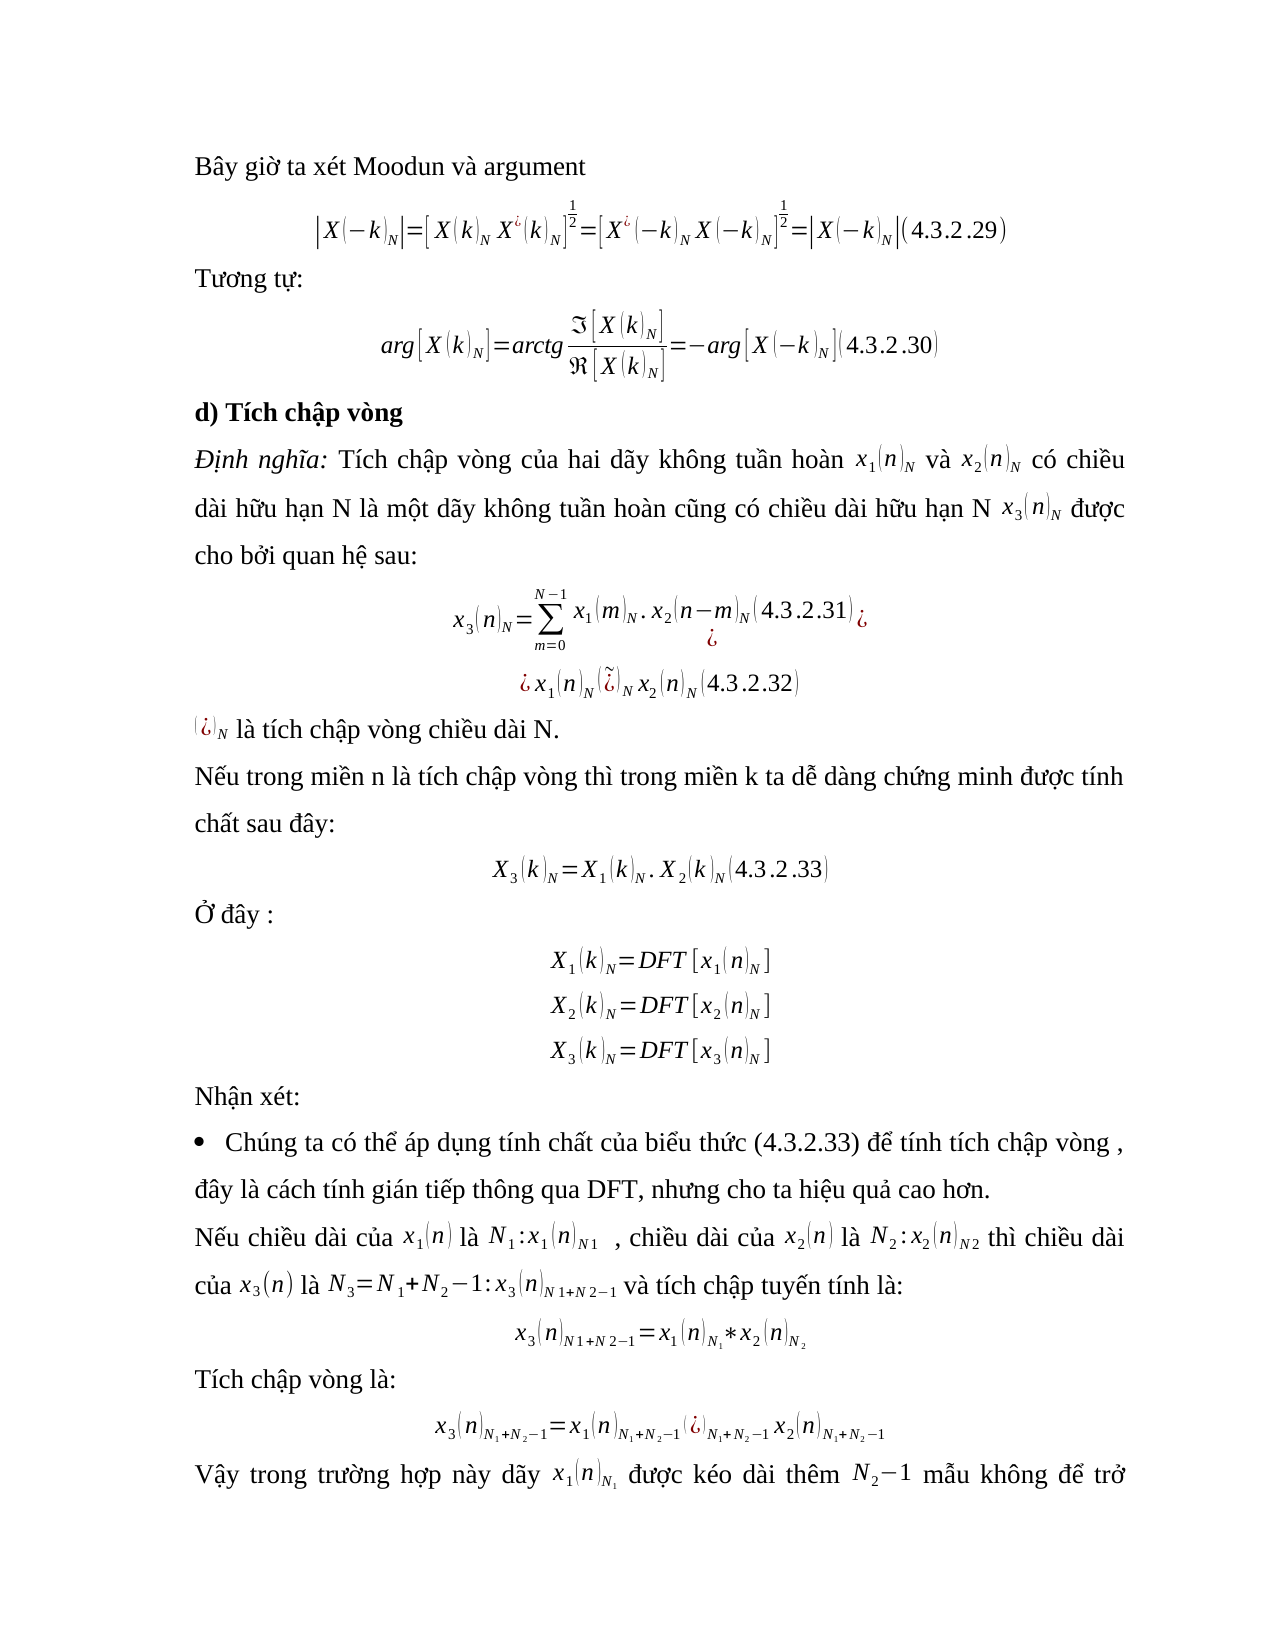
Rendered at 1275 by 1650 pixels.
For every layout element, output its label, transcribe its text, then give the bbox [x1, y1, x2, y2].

text Nếu trong miền n là tích chập vòng thì trong miền k ta dễ dàng chứng minh được tính chất sau đây: [194, 761, 1125, 838]
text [194, 1457, 1125, 1491]
text là tích chập vòng chiều dài N. [194, 713, 1125, 745]
list Chúng ta có thể áp dụng tính chất của biểu thức (4.3.2.33) để tính tích chập vòng , đây là cách tính gián tiếp thông qua DFT, nhưng cho ta hiệu quả cao hơn. [194, 1126, 1125, 1204]
text Nhận xét: [194, 1080, 1125, 1111]
text Bây giờ ta xét Moodun và argument [194, 150, 1125, 181]
text Tích chập vòng là: [194, 1363, 1125, 1394]
text Ở đây : [194, 899, 1125, 930]
text Định nghĩa: Tích chập vòng của hai dãy không tuần hoàn và có chiều dài hữu hạn N là một dãy không tuần hoàn cũng có chiều dài hữu hạn N được cho bởi quan hệ sau: [194, 442, 1125, 570]
text Nếu chiều dài của là , chiều dài của là thì chiều dài của là và tích chập tuyến tính là: [194, 1220, 1125, 1301]
text Tương tự: [194, 262, 1125, 293]
text d) Tích chập vòng [194, 396, 1125, 427]
